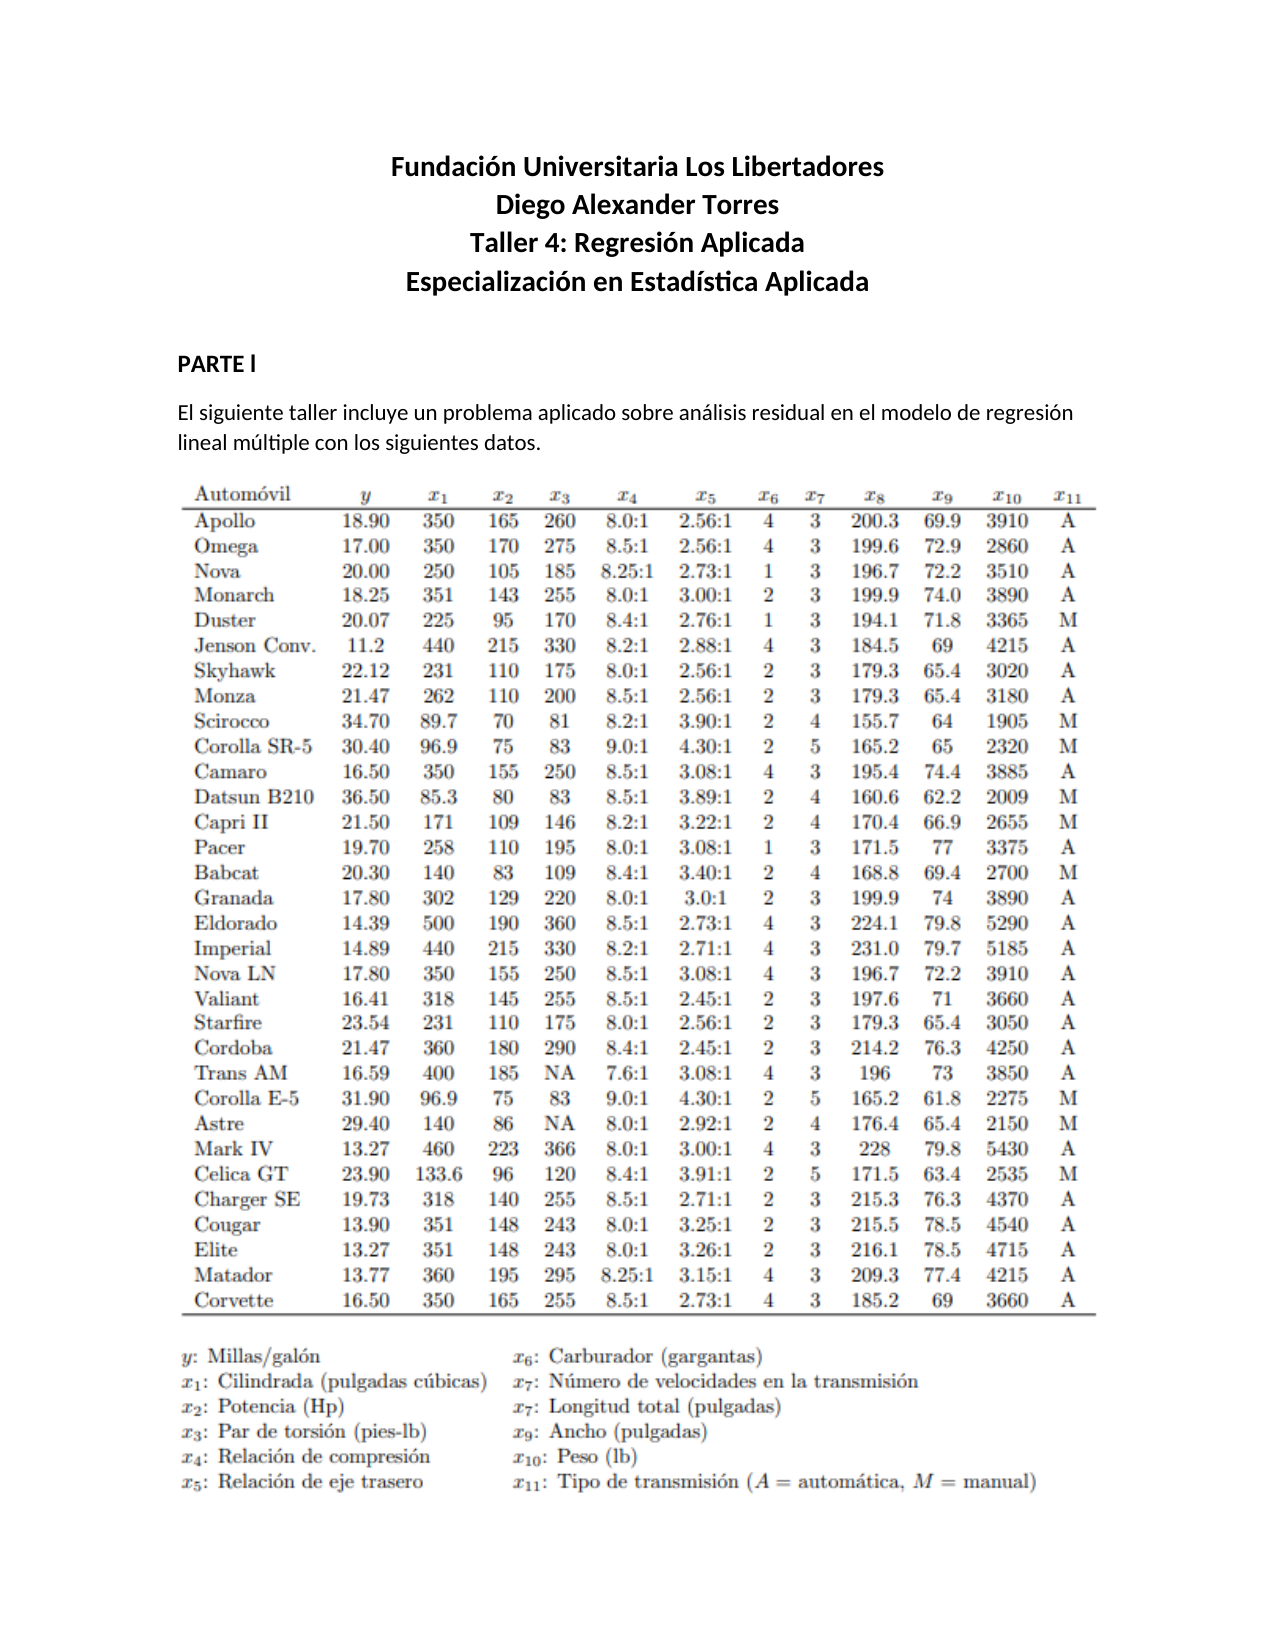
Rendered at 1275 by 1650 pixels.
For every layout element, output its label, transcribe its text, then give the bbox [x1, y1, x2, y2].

text Fundación Universitaria Los Libertadores [177, 148, 1098, 183]
picture [177, 475, 1120, 1323]
text Especialización en Estadística Aplicada [177, 263, 1098, 298]
text El siguiente taller incluye un problema aplicado sobre análisis residual en el modelo de regresión lineal múltiple con los siguientes datos. [177, 398, 1098, 456]
text Taller 4: Regresión Aplicada [177, 224, 1098, 260]
picture [177, 1341, 1049, 1496]
text PARTE l [177, 348, 1098, 379]
text Diego Alexander Torres [177, 186, 1098, 222]
